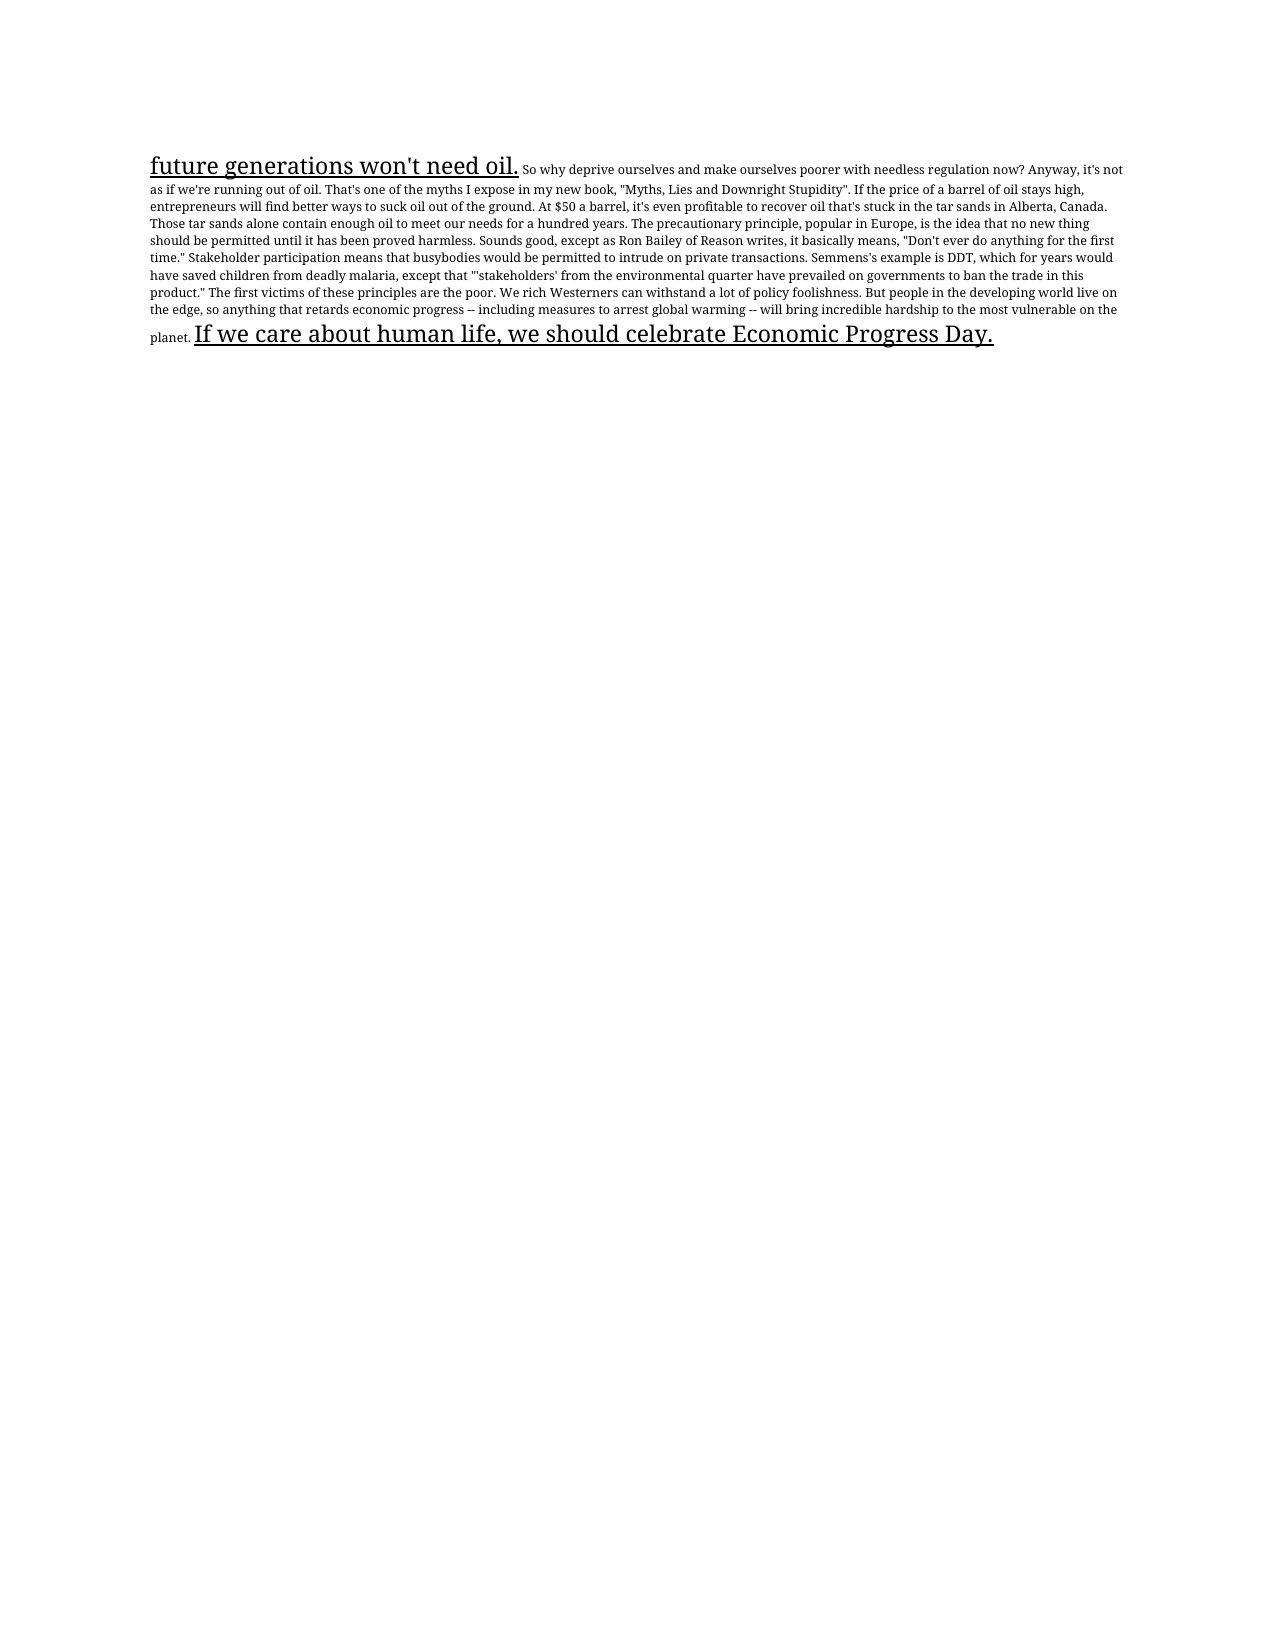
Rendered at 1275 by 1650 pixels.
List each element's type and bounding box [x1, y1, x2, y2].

text [150, 150, 1125, 349]
